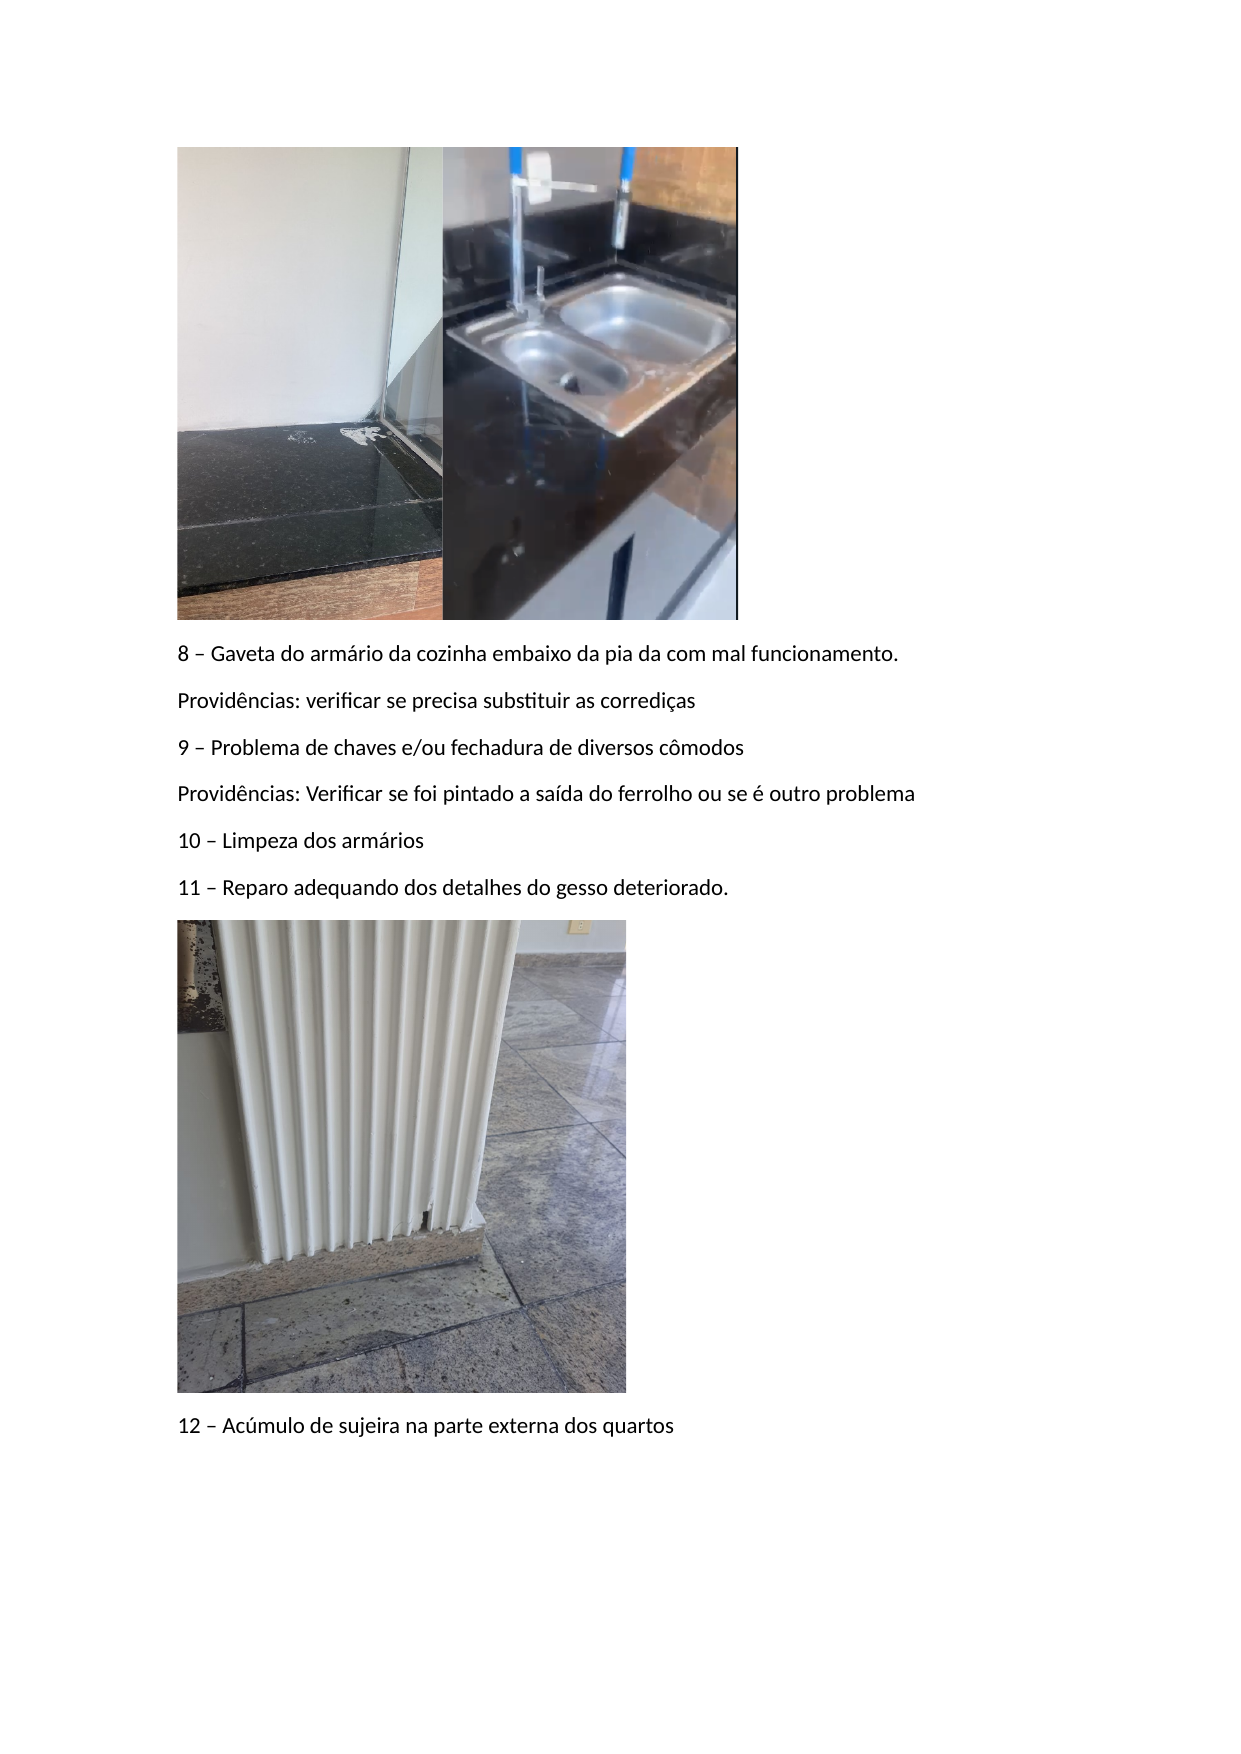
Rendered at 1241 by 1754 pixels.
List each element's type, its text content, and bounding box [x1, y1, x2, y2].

picture [177, 147, 739, 620]
text 10 – Limpeza dos armários [177, 826, 1063, 854]
text 12 – Acúmulo de sujeira na parte externa dos quartos [177, 1411, 1063, 1439]
text 9 – Problema de chaves e/ou fechadura de diversos cômodos [177, 733, 1063, 761]
text Providências: verificar se precisa substituir as corrediças [177, 686, 1063, 714]
text 8 – Gaveta do armário da cozinha embaixo da pia da com mal funcionamento. [177, 639, 1063, 667]
text Providências: Verificar se foi pintado a saída do ferrolho ou se é outro problema [177, 779, 1063, 807]
picture [177, 920, 627, 1393]
text 11 – Reparo adequando dos detalhes do gesso deteriorado. [177, 873, 1063, 901]
